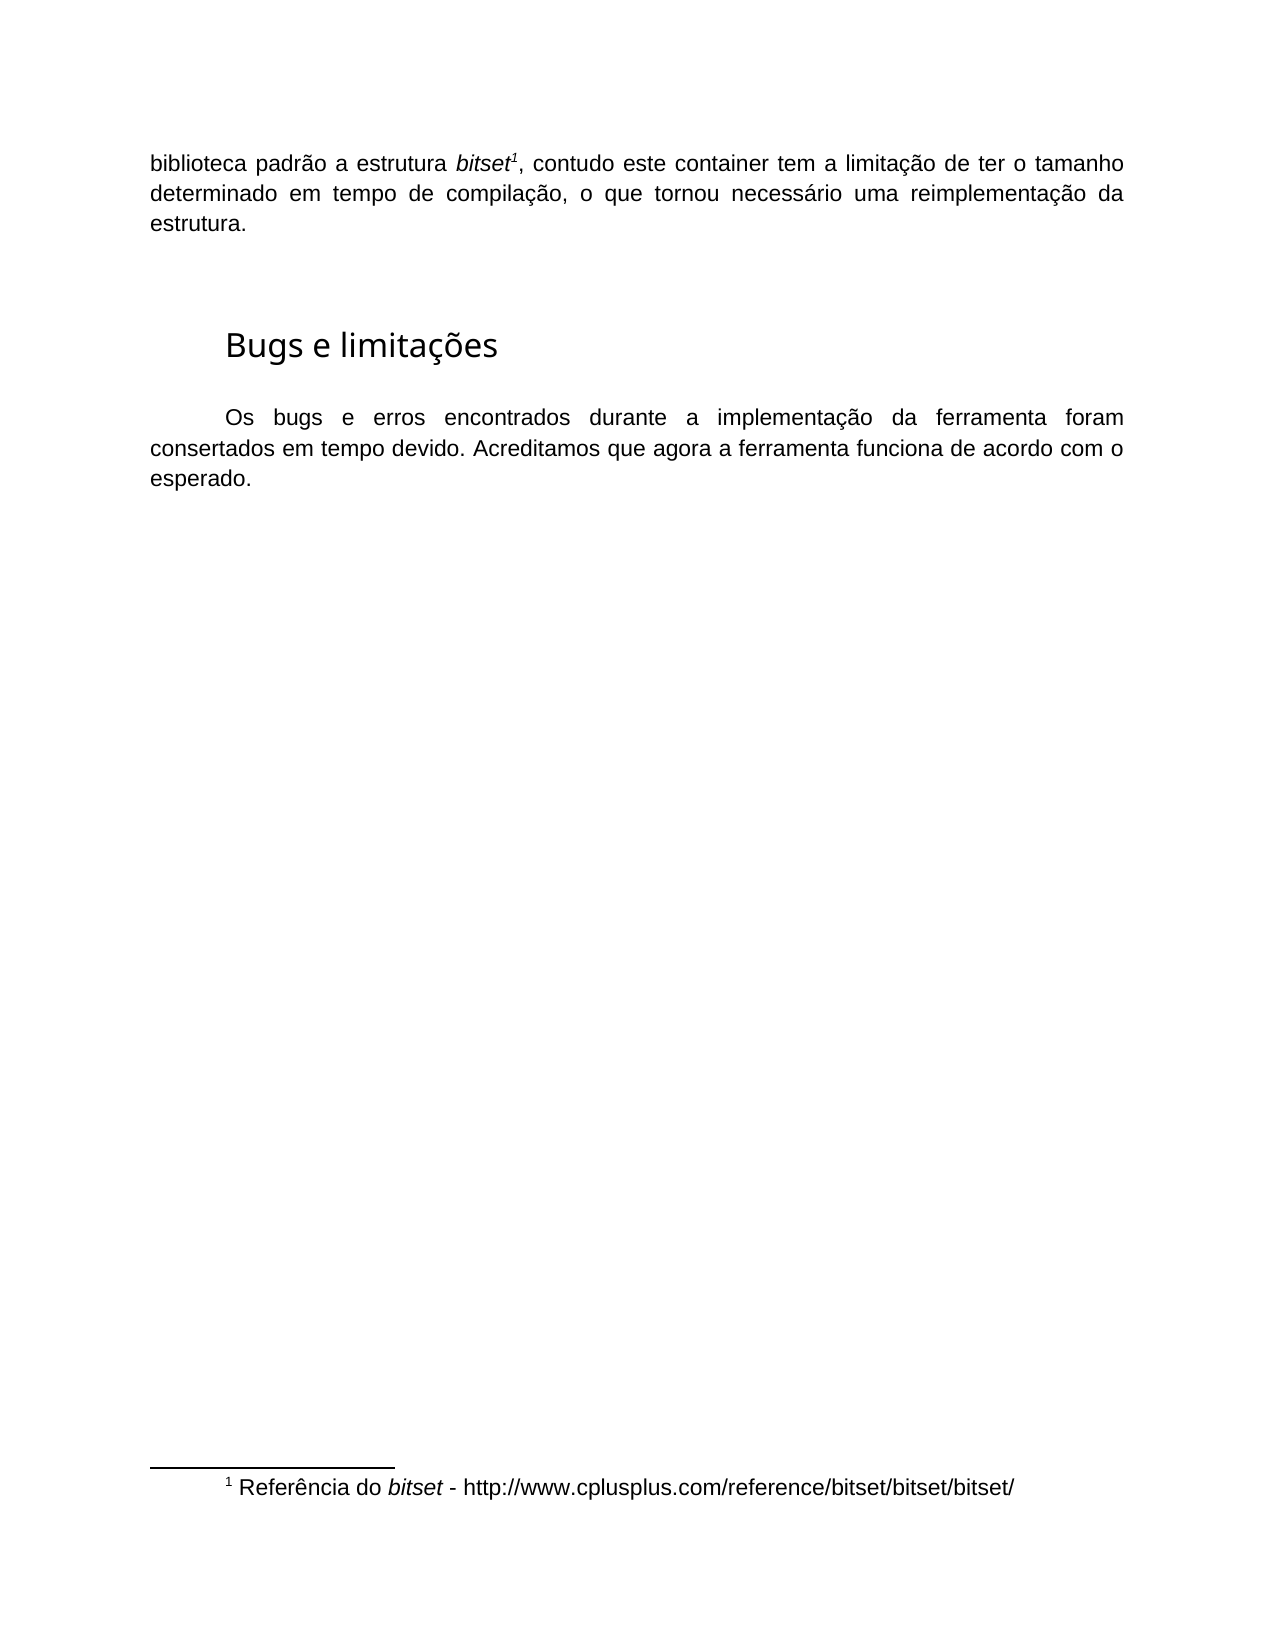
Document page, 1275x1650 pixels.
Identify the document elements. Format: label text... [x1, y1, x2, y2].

subtitle Bugs e limitações [150, 322, 1125, 367]
